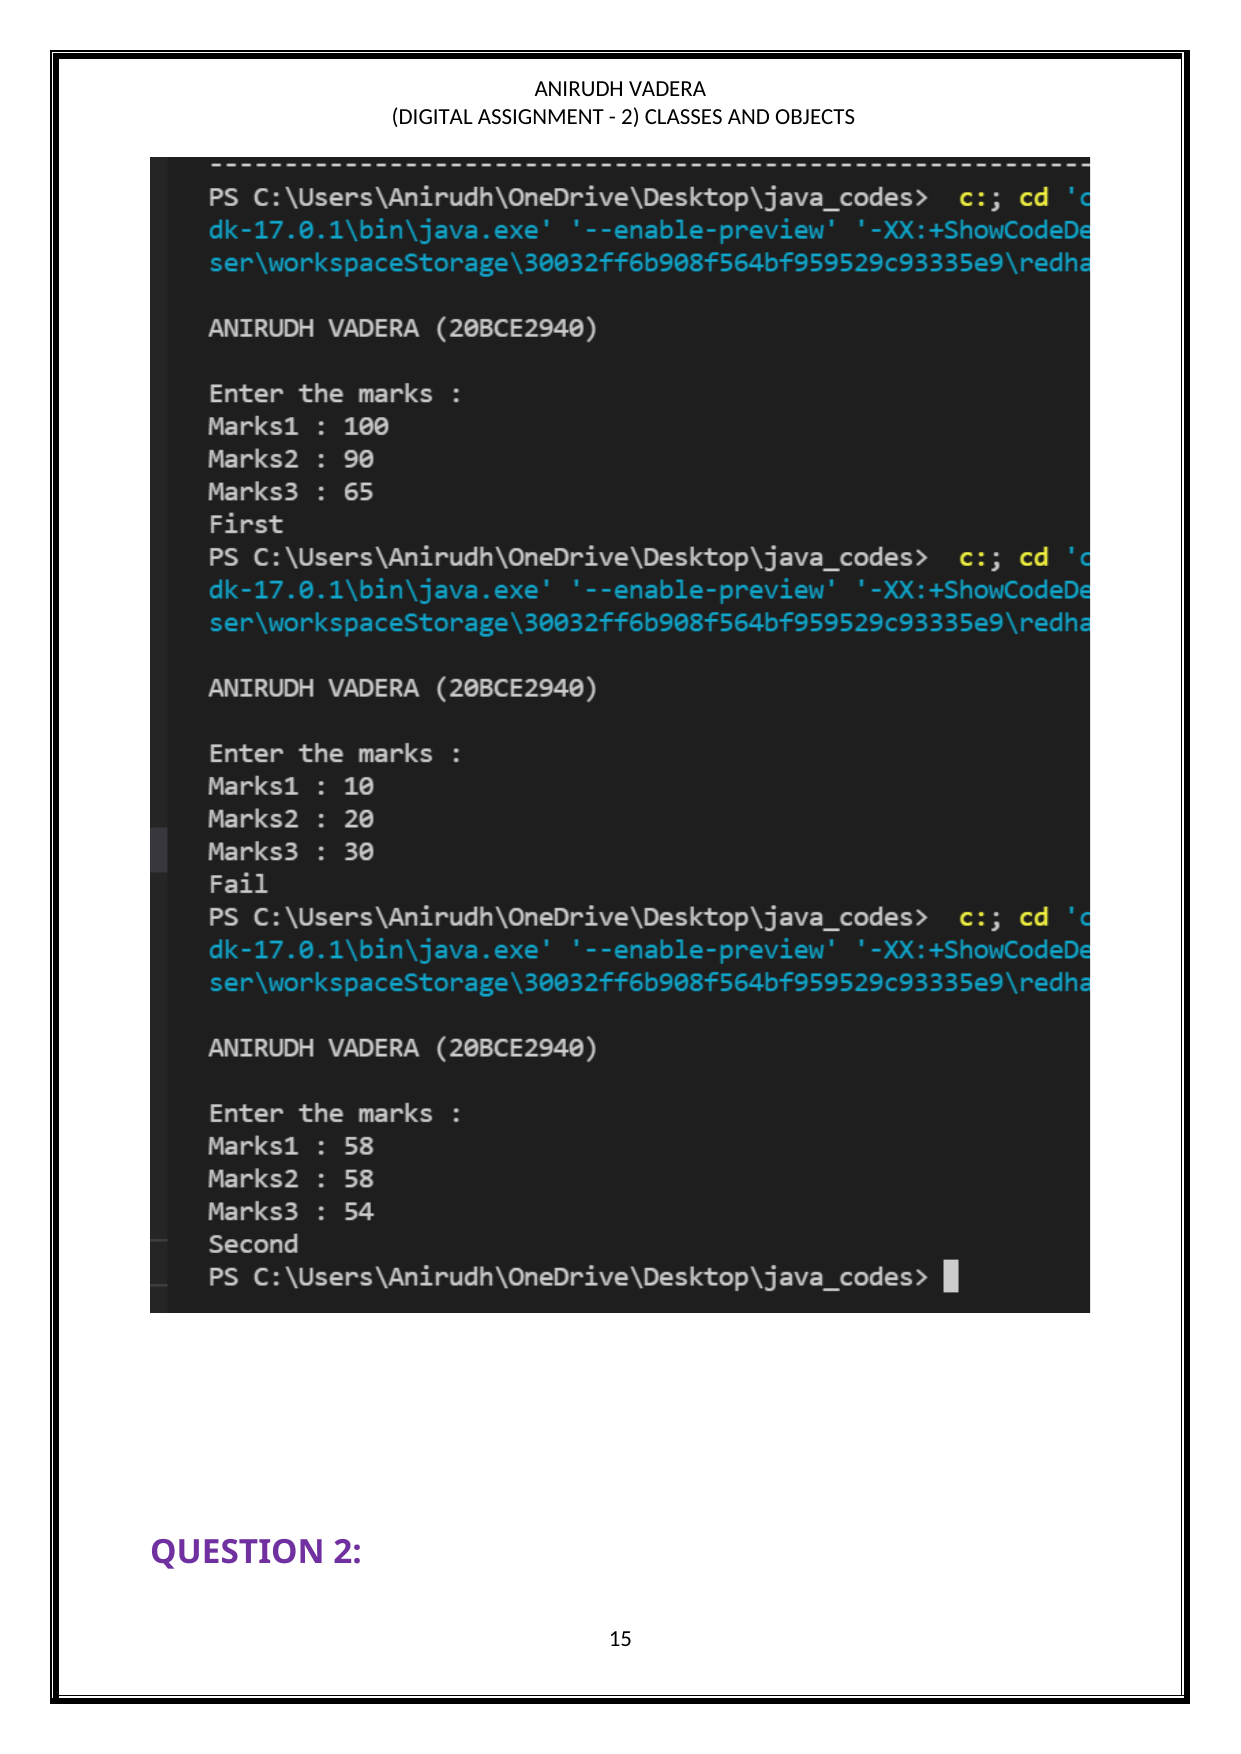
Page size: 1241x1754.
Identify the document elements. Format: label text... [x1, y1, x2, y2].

picture [150, 157, 1091, 1313]
text QUESTION 2: [150, 1528, 1090, 1574]
